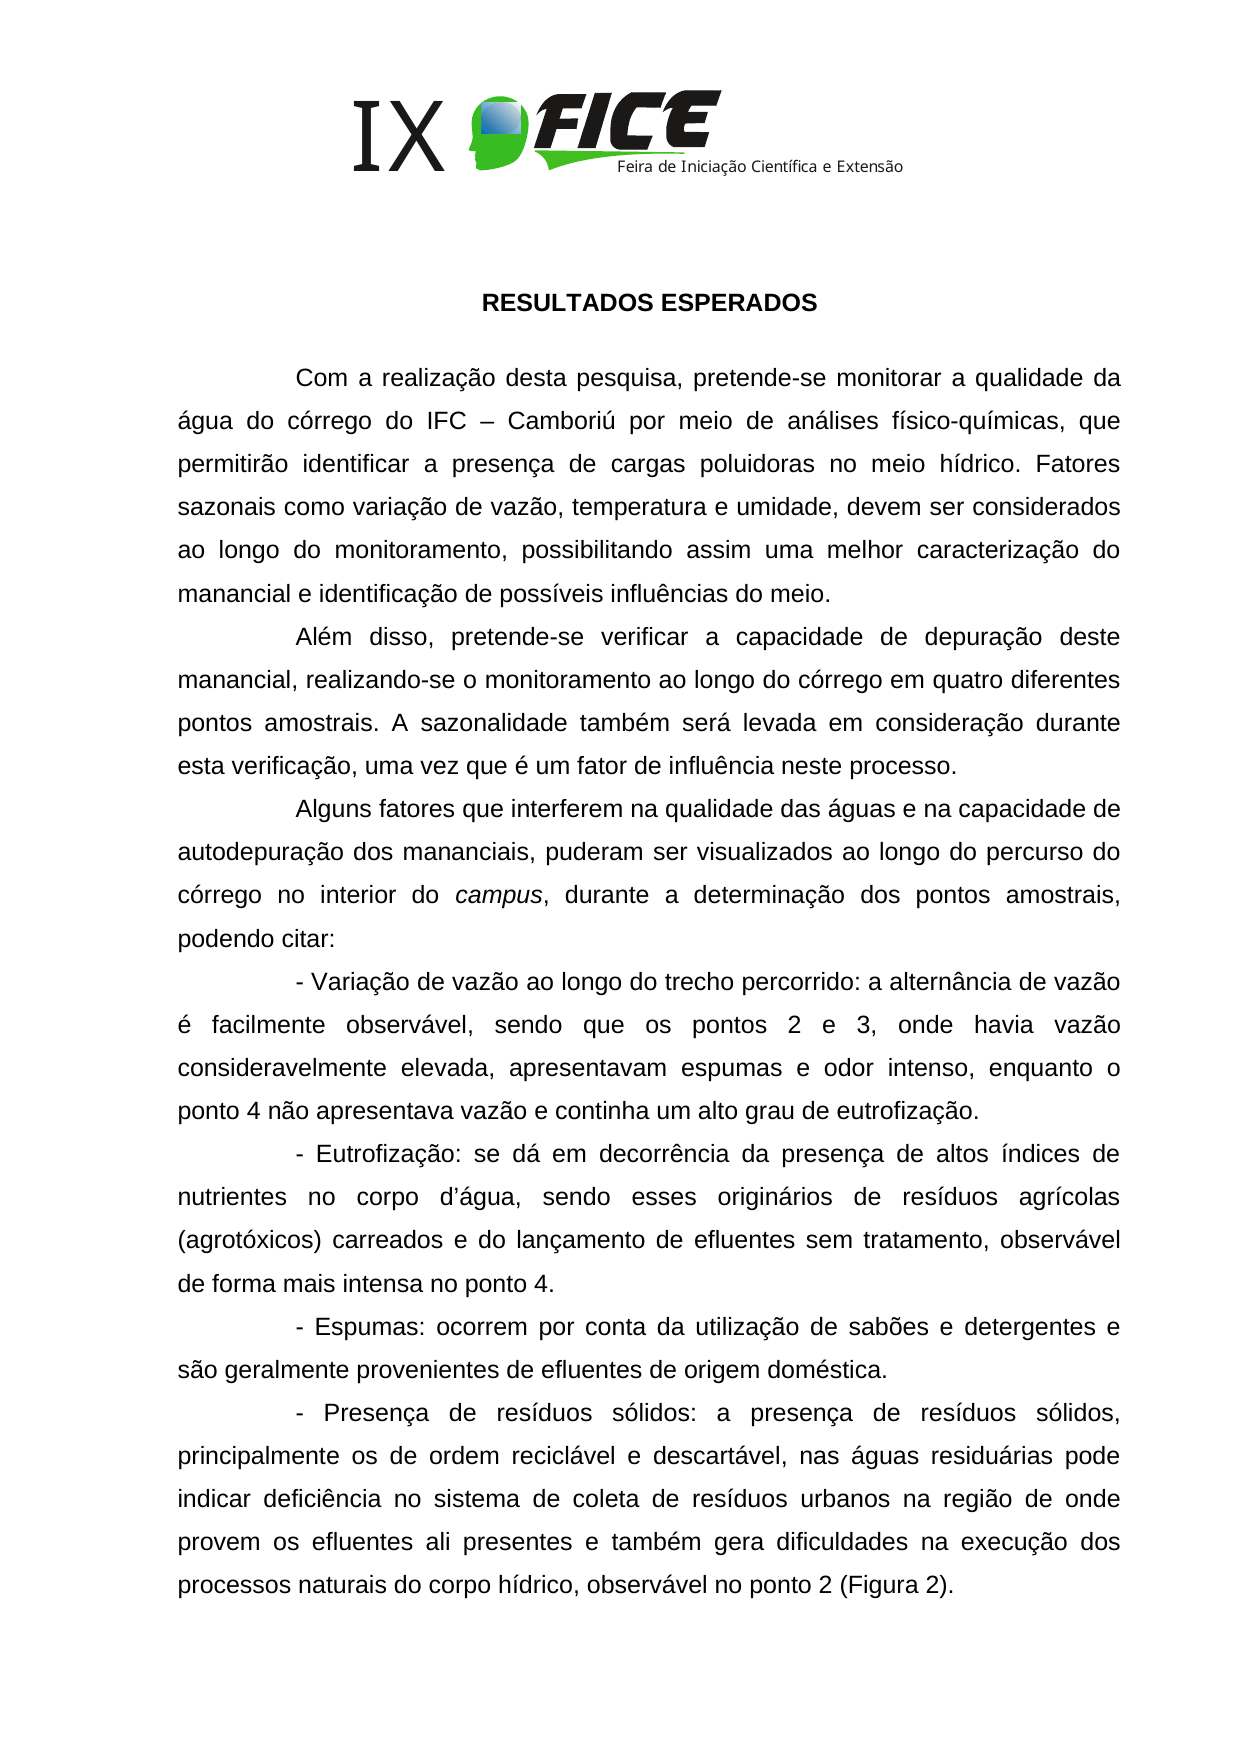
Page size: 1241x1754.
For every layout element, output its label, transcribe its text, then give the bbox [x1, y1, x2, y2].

text Alguns fatores que interferem na qualidade das águas e na capacidade de autodepuração dos mananciais, puderam ser visualizados ao longo do percurso do córrego no interior do campus, durante a determinação dos pontos amostrais, podendo citar: [177, 794, 1122, 952]
text - Espumas: ocorrem por conta da utilização de sabões e detergentes e são geralmente provenientes de efluentes de origem doméstica. [177, 1312, 1122, 1383]
text - Variação de vazão ao longo do trecho percorrido: a alternância de vazão é facilmente observável, sendo que os pontos 2 e 3, onde havia vazão consideravelmente elevada, apresentavam espumas e odor intenso, enquanto o ponto 4 não apresentava vazão e continha um alto grau de eutrofização. [177, 967, 1122, 1125]
text RESULTADOS ESPERADOS [177, 287, 1122, 316]
text Além disso, pretende-se verificar a capacidade de depuração deste manancial, realizando-se o monitoramento ao longo do córrego em quatro diferentes pontos amostrais. A sazonalidade também será levada em consideração durante esta verificação, uma vez que é um fator de influência neste processo. [177, 622, 1122, 780]
text - Eutrofização: se dá em decorrência da presença de altos índices de nutrientes no corpo d’água, sendo esses originários de resíduos agrícolas (agrotóxicos) carreados e do lançamento de efluentes sem tratamento, observável de forma mais intensa no ponto 4. [177, 1139, 1122, 1297]
text Com a realização desta pesquisa, pretende-se monitorar a qualidade da água do córrego do IFC – Camboriú por meio de análises físico-químicas, que permitirão identificar a presença de cargas poluidoras no meio hídrico. Fatores sazonais como variação de vazão, temperatura e umidade, devem ser considerados ao longo do monitoramento, possibilitando assim uma melhor caracterização do manancial e identificação de possíveis influências do meio. [177, 363, 1122, 607]
text - Presença de resíduos sólidos: a presença de resíduos sólidos, principalmente os de ordem reciclável e descartável, nas águas residuárias pode indicar deficiência no sistema de coleta de resíduos urbanos na região de onde provem os efluentes ali presentes e também gera dificuldades na execução dos processos naturais do corpo hídrico, observável no ponto 2 (Figura 2). [177, 1398, 1122, 1599]
